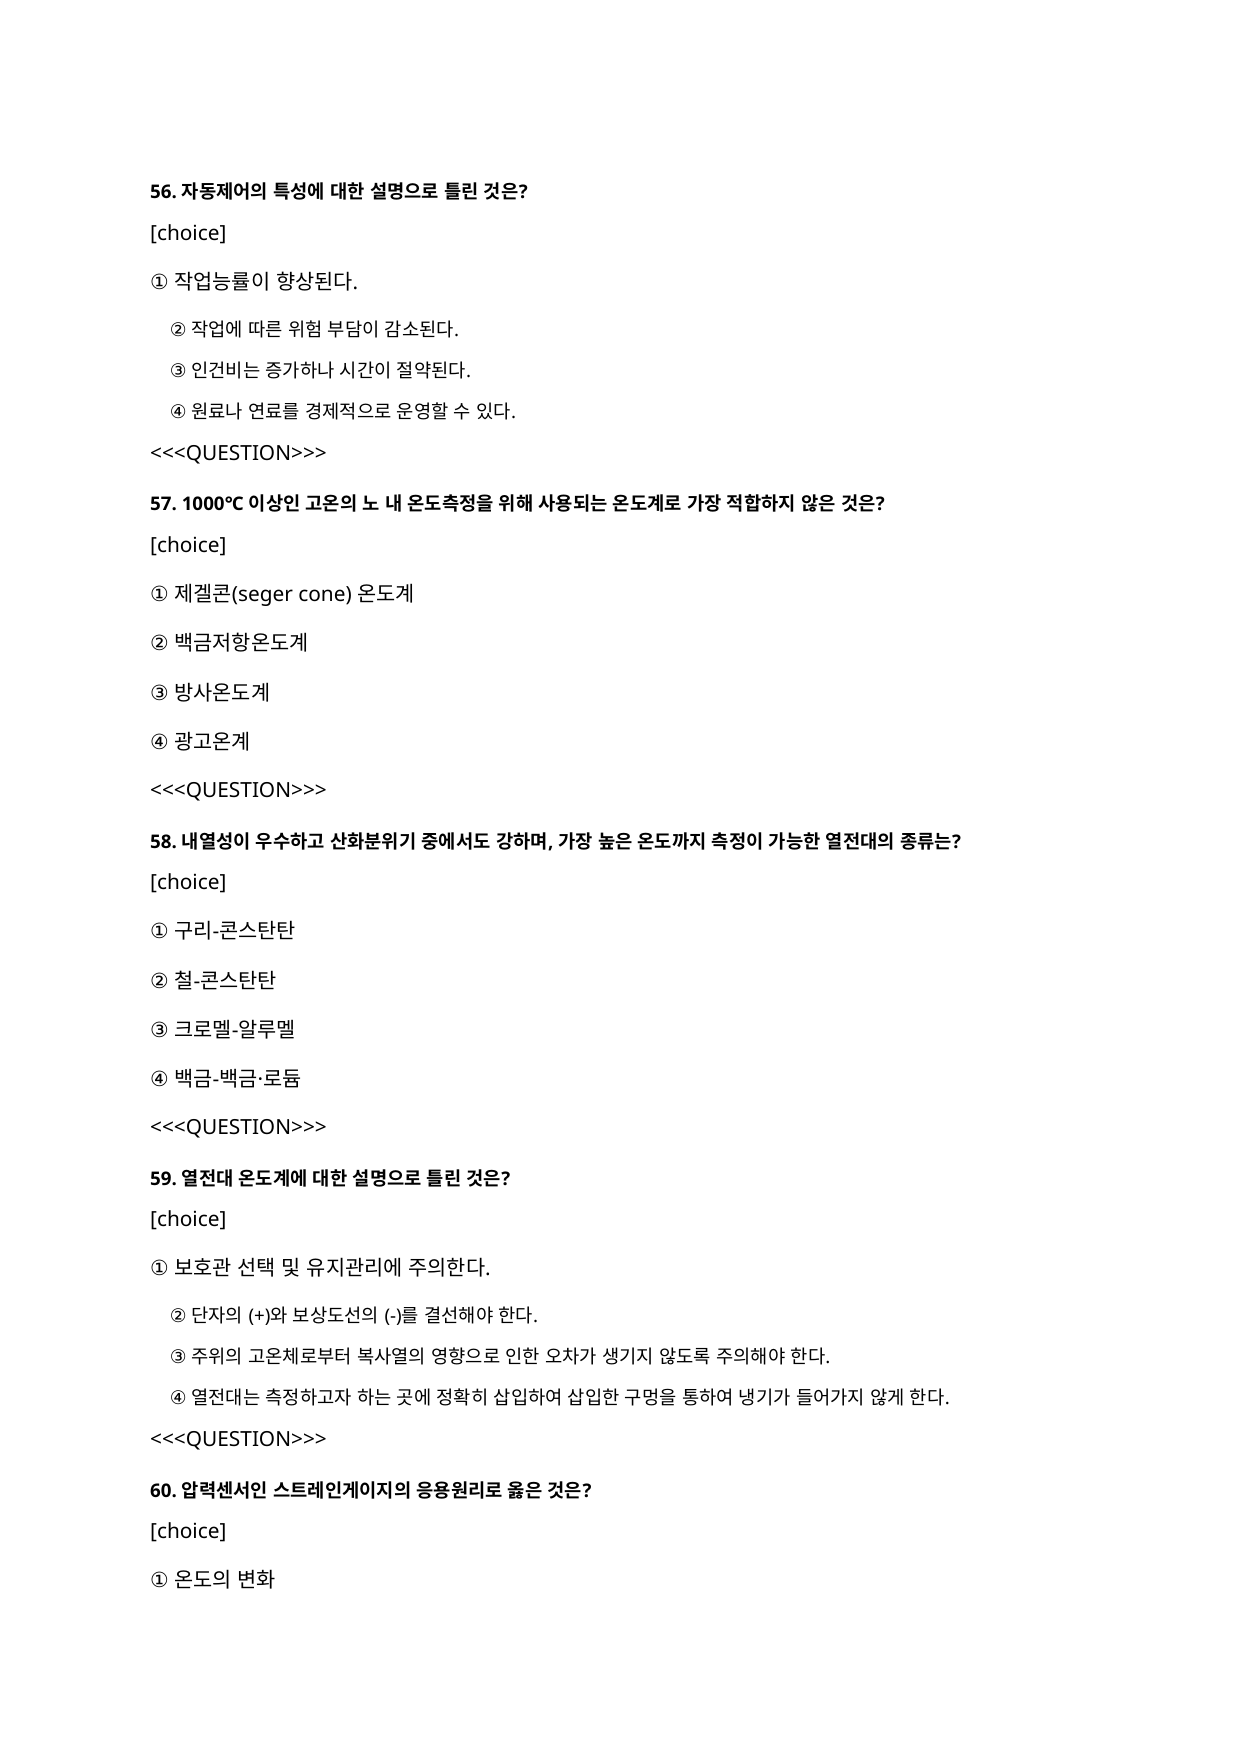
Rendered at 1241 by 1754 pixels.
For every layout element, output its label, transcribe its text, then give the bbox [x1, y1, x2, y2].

text ④ 백금-백금·로듐 [150, 1063, 1090, 1093]
text ① 온도의 변화 [150, 1563, 1090, 1594]
text 57. 1000℃ 이상인 고온의 노 내 온도측정을 위해 사용되는 온도계로 가장 적합하지 않은 것은? [150, 489, 1090, 516]
text <<<QUESTION>>> [150, 775, 1090, 803]
text <<<QUESTION>>> [150, 438, 1090, 466]
text [choice] [150, 1204, 1090, 1233]
text ③ 방사온도계 [150, 676, 1090, 706]
text ④ 원료나 연료를 경제적으로 운영할 수 있다. [150, 397, 1090, 424]
text ① 구리-콘스탄탄 [150, 914, 1090, 945]
text ④ 광고온계 [150, 725, 1090, 756]
text ② 작업에 따른 위험 부담이 감소된다. [150, 315, 1090, 342]
text ③ 인건비는 증가하나 시간이 절약된다. [150, 356, 1090, 383]
text ① 작업능률이 향상된다. [150, 265, 1090, 296]
text 58. 내열성이 우수하고 산화분위기 중에서도 강하며, 가장 높은 온도까지 측정이 가능한 열전대의 종류는? [150, 826, 1090, 853]
text 59. 열전대 온도계에 대한 설명으로 틀린 것은? [150, 1163, 1090, 1191]
text 56. 자동제어의 특성에 대한 설명으로 틀린 것은? [150, 177, 1090, 204]
text [choice] [150, 867, 1090, 896]
text ③ 주위의 고온체로부터 복사열의 영향으로 인한 오차가 생기지 않도록 주의해야 한다. [150, 1342, 1090, 1369]
text <<<QUESTION>>> [150, 1424, 1090, 1452]
text ② 단자의 (+)와 보상도선의 (-)를 결선해야 한다. [150, 1301, 1090, 1328]
text ① 제겔콘(seger cone) 온도계 [150, 577, 1090, 608]
text ④ 열전대는 측정하고자 하는 곳에 정확히 삽입하여 삽입한 구멍을 통하여 냉기가 들어가지 않게 한다. [150, 1383, 1090, 1410]
text 60. 압력센서인 스트레인게이지의 응용원리로 옳은 것은? [150, 1475, 1090, 1502]
text [choice] [150, 1516, 1090, 1545]
text ① 보호관 선택 및 유지관리에 주의한다. [150, 1252, 1090, 1282]
text ② 백금저항온도계 [150, 627, 1090, 657]
text ② 철-콘스탄탄 [150, 964, 1090, 994]
text [choice] [150, 218, 1090, 247]
text <<<QUESTION>>> [150, 1112, 1090, 1140]
text ③ 크로멜-알루멜 [150, 1013, 1090, 1043]
text [choice] [150, 530, 1090, 558]
